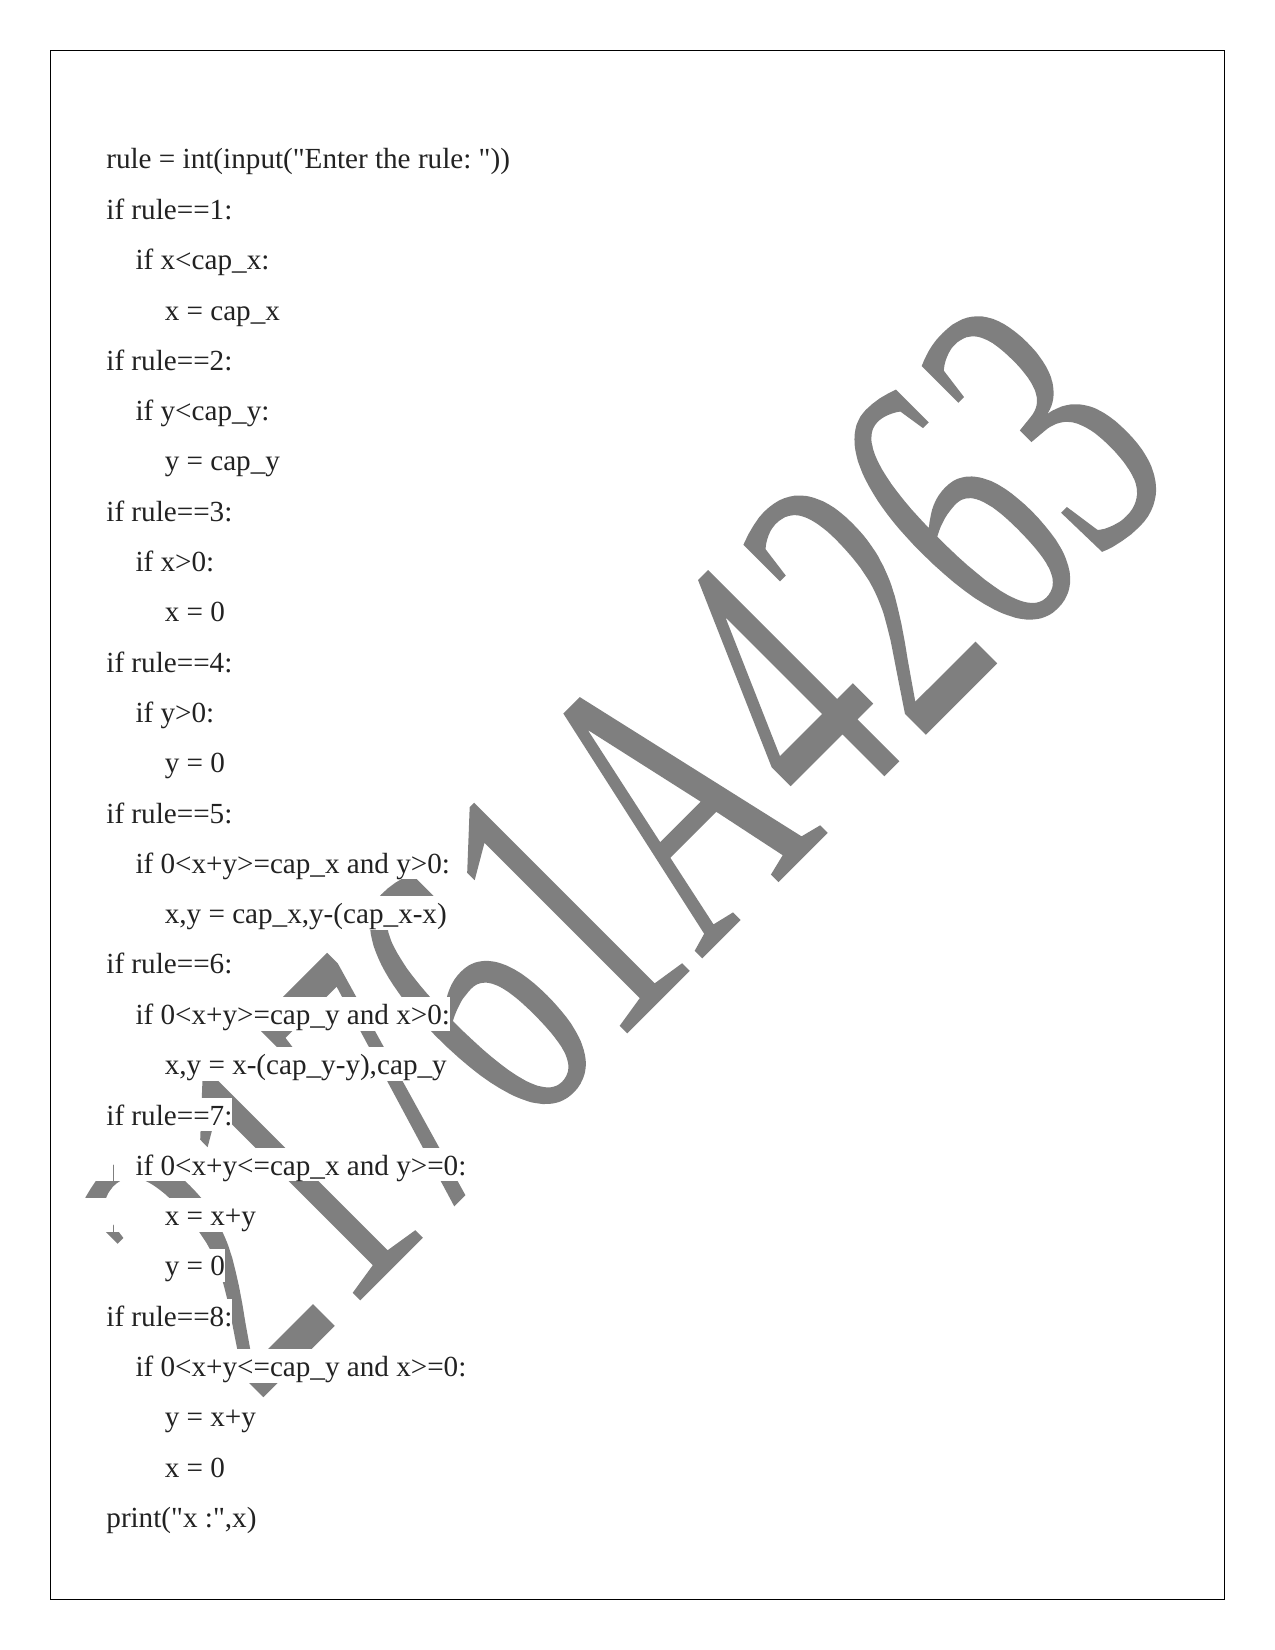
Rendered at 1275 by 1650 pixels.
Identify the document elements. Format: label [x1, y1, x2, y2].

text [77, 142, 1175, 1534]
